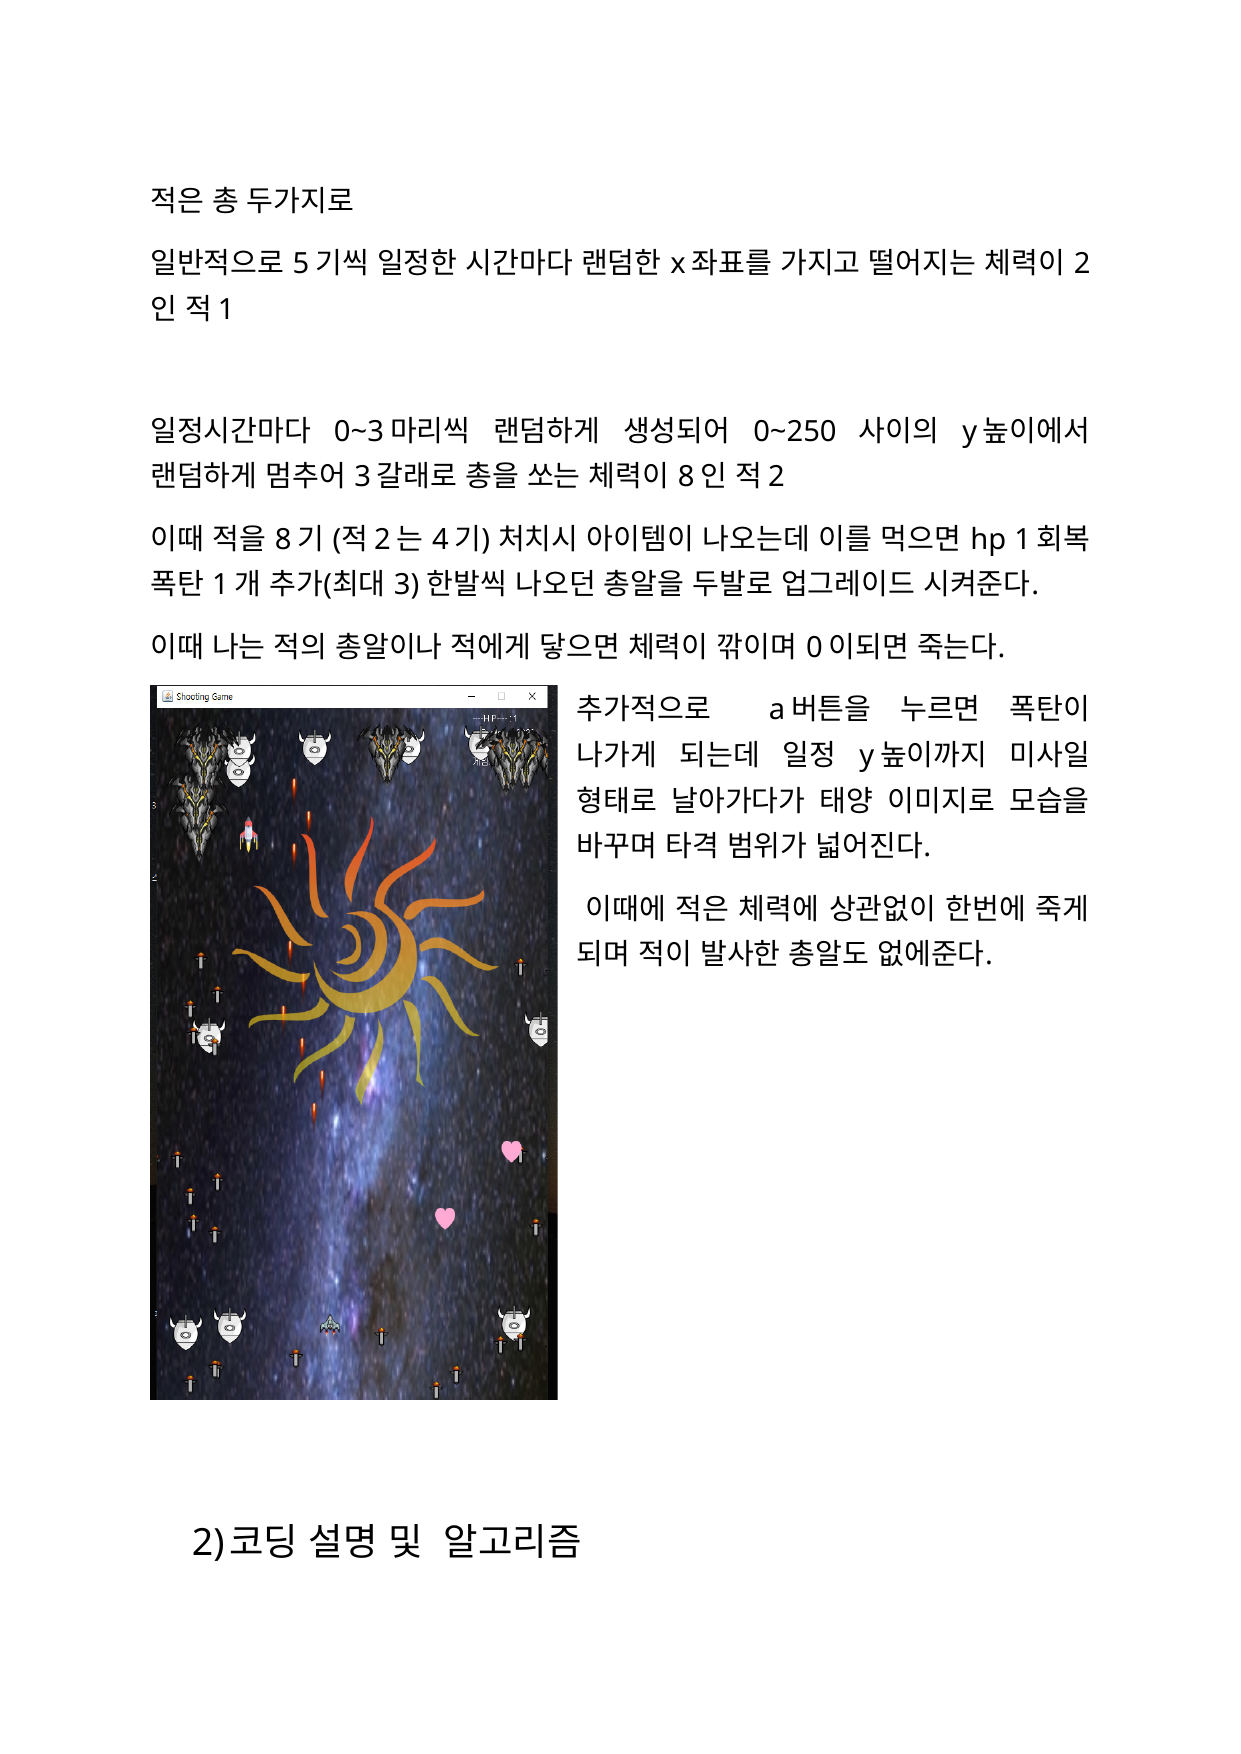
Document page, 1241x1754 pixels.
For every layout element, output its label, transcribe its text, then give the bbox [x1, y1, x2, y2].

text 이때 적을 8기 (적2는 4기) 처치시 아이템이 나오는데 이를 먹으면 hp 1회복 폭탄 1개 추가(최대 3) 한발씩 나오던 총알을 두발로 업그레이드 시켜준다. [150, 515, 1090, 603]
text 추가적으로 a버튼을 누르면 폭탄이 나가게 되는데 일정 y높이까지 미사일 형태로 날아가다가 태양 이미지로 모습을 바꾸며 타격 범위가 넓어진다. [558, 686, 1090, 865]
text 일정시간마다 0~3마리씩 랜덤하게 생성되어 0~250 사이의 y높이에서 랜덤하게 멈추어 3갈래로 총을 쏘는 체력이 8인 적2 [150, 407, 1090, 495]
text 일반적으로 5기씩 일정한 시간마다 랜덤한 x좌표를 가지고 떨어지는 체력이 2인 적1 [150, 239, 1090, 328]
picture [150, 685, 558, 1400]
text 적은 총 두가지로 [150, 177, 1090, 219]
list 코딩 설명 및 알고리즘 [192, 1512, 1090, 1567]
text 이때 나는 적의 총알이나 적에게 닿으면 체력이 깎이며 0이되면 죽는다. [150, 623, 1090, 666]
text 이때에 적은 체력에 상관없이 한번에 죽게 되며 적이 발사한 총알도 없에준다. [150, 885, 1090, 1434]
